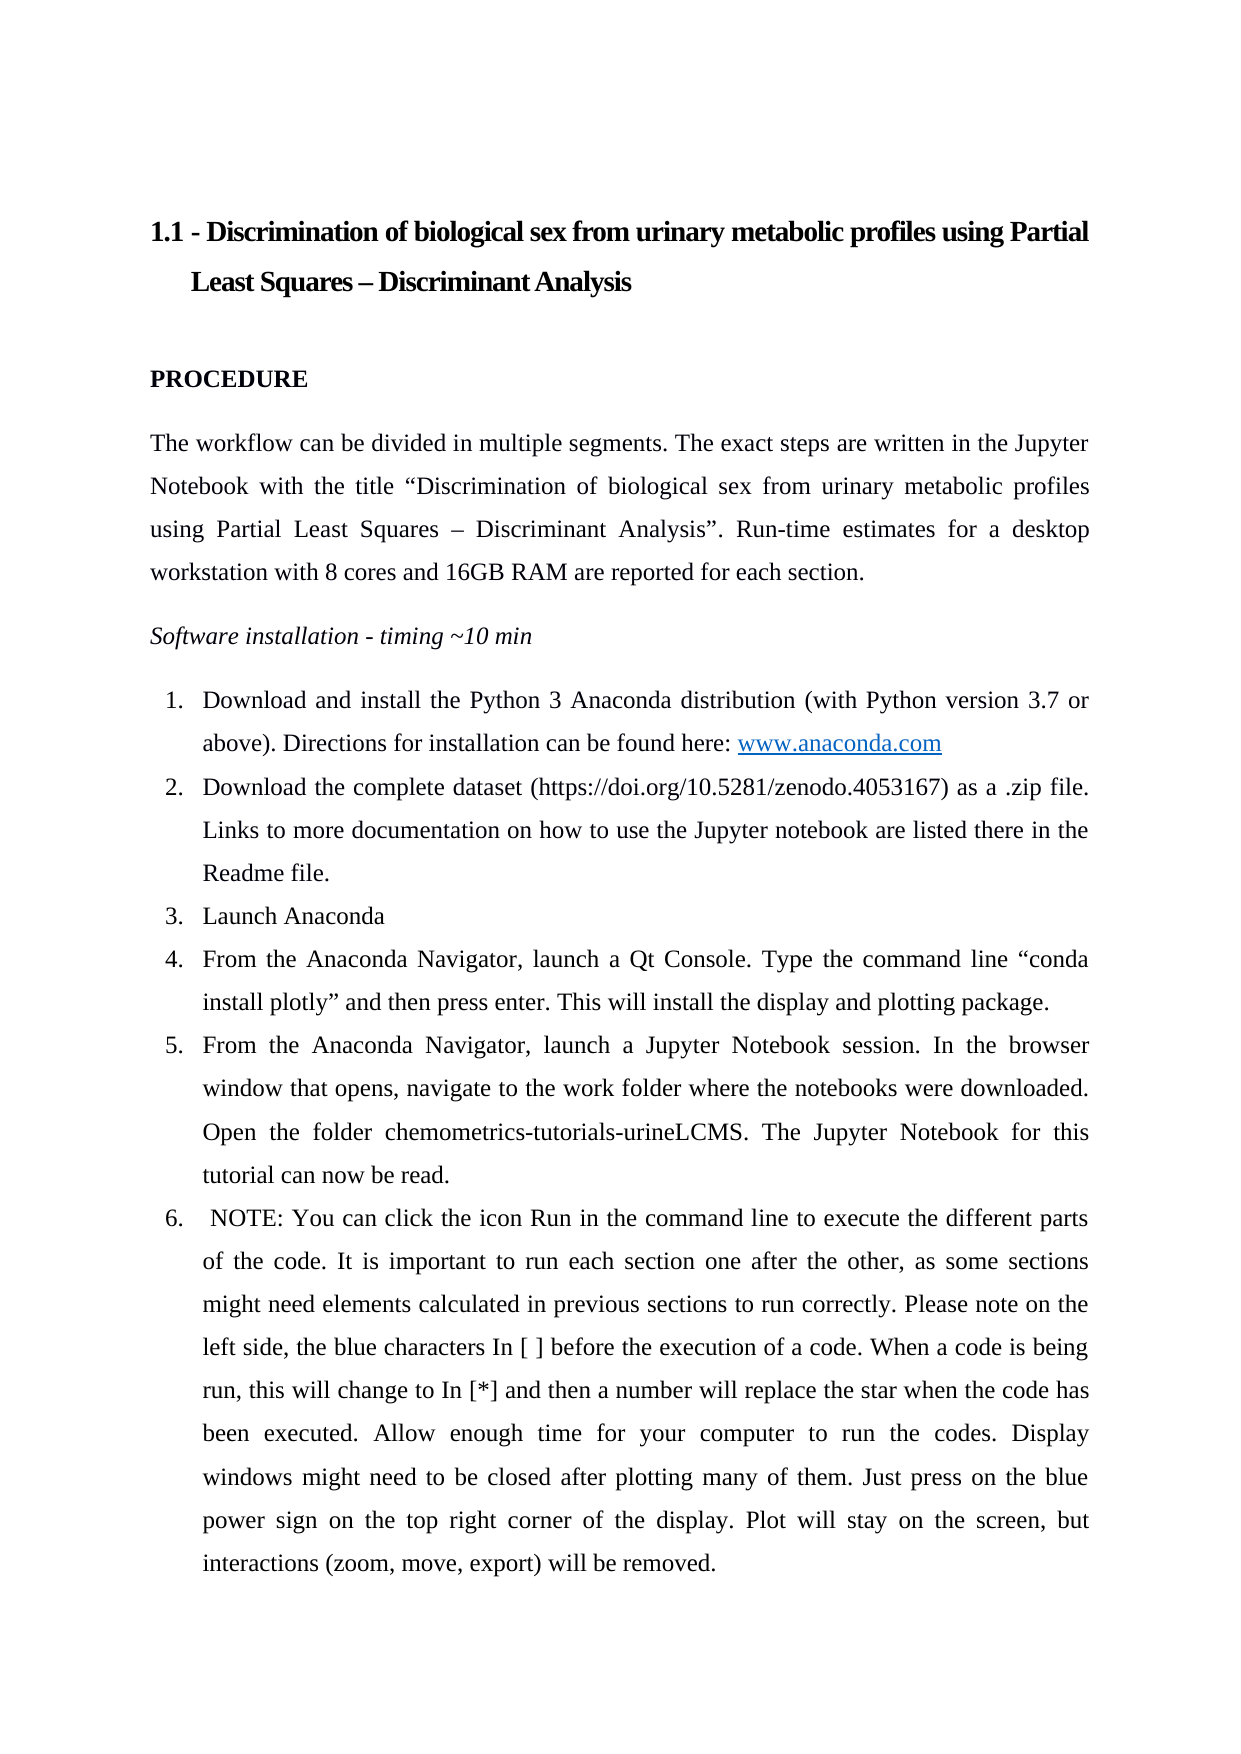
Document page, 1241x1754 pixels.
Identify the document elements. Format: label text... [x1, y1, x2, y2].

title - Discrimination of biological sex from urinary metabolic profiles using Partial Least Squares – Discriminant Analysis [150, 214, 1090, 298]
list From the Anaconda Navigator, launch a Qt Console. Type the command line “conda install plotly” and then press enter. This will install the display and plotting package. [165, 944, 1090, 1016]
list From the Anaconda Navigator, launch a Jupyter Notebook session. In the browser window that opens, navigate to the work folder where the notebooks were downloaded. Open the folder chemometrics-tutorials-urineLCMS. The Jupyter Notebook for this tutorial can now be read. [165, 1030, 1090, 1188]
list Launch Anaconda [165, 901, 1090, 930]
text PROCEDURE [150, 364, 1090, 393]
list NOTE: You can click the icon Run in the command line to execute the different parts of the code. It is important to run each section one after the other, as some sections might need elements calculated in previous sections to run correctly. Please note on the left side, the blue characters In [ ] before the execution of a code. When a code is being run, this will change to In [*] and then a number will replace the star when the code has been executed. Allow enough time for your computer to run the codes. Display windows might need to be closed after plotting many of them. Just press on the blue power sign on the top right corner of the display. Plot will stay on the screen, but interactions (zoom, move, export) will be removed. [165, 1203, 1090, 1577]
list Download the complete dataset (https://doi.org/10.5281/zenodo.4053167) as a .zip file. Links to more documentation on how to use the Jupyter notebook are listed there in the Readme file. [165, 772, 1090, 887]
list Download and install the Python 3 Anaconda distribution (with Python version 3.7 or above). Directions for installation can be found here: www.anaconda.com [165, 685, 1090, 757]
text Software installation - timing ~10 min [150, 621, 1090, 650]
text The workflow can be divided in multiple segments. The exact steps are written in the Jupyter Notebook with the title “Discrimination of biological sex from urinary metabolic profiles using Partial Least Squares – Discriminant Analysis”. Run-time estimates for a desktop workstation with 8 cores and 16GB RAM are reported for each section. [150, 428, 1090, 586]
